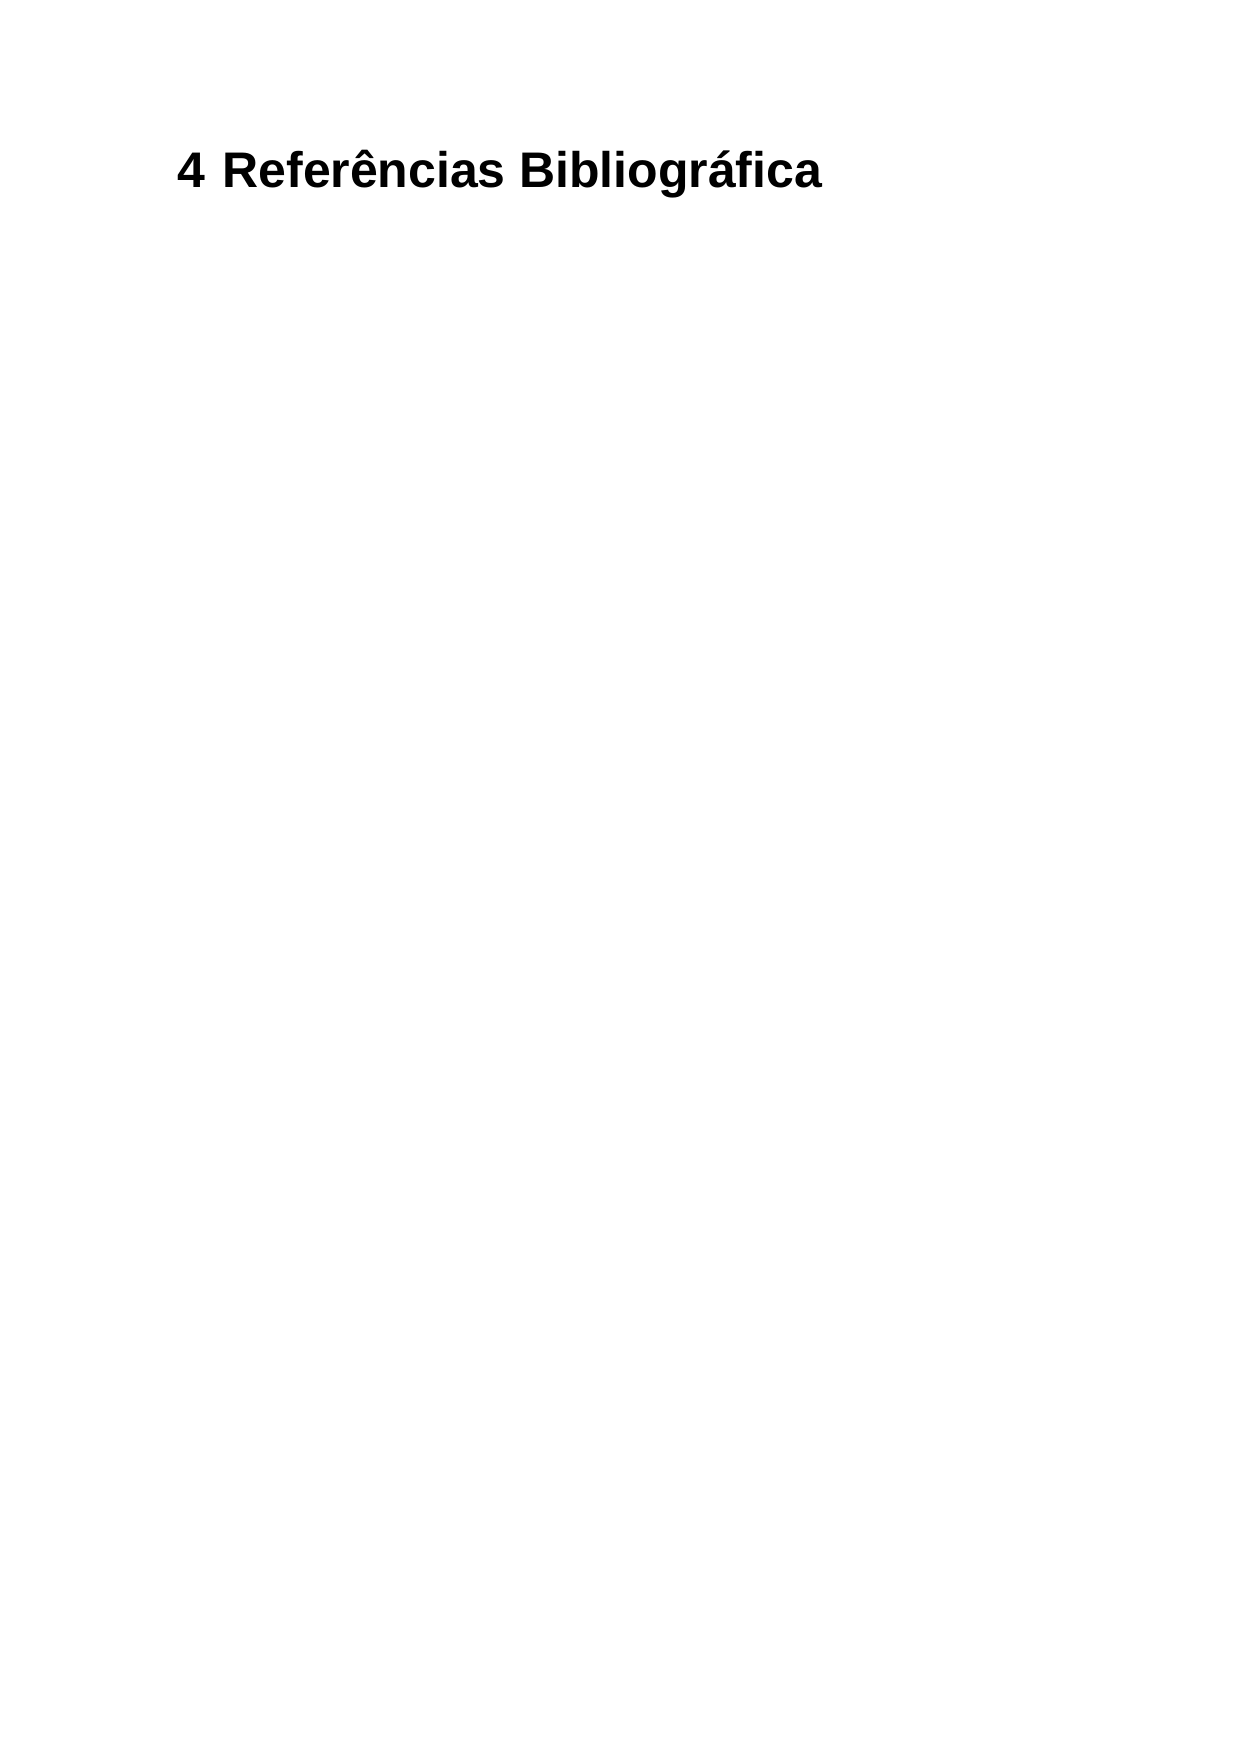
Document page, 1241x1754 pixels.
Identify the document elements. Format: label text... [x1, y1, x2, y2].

subtitle Referências Bibliográfica [177, 141, 1122, 198]
